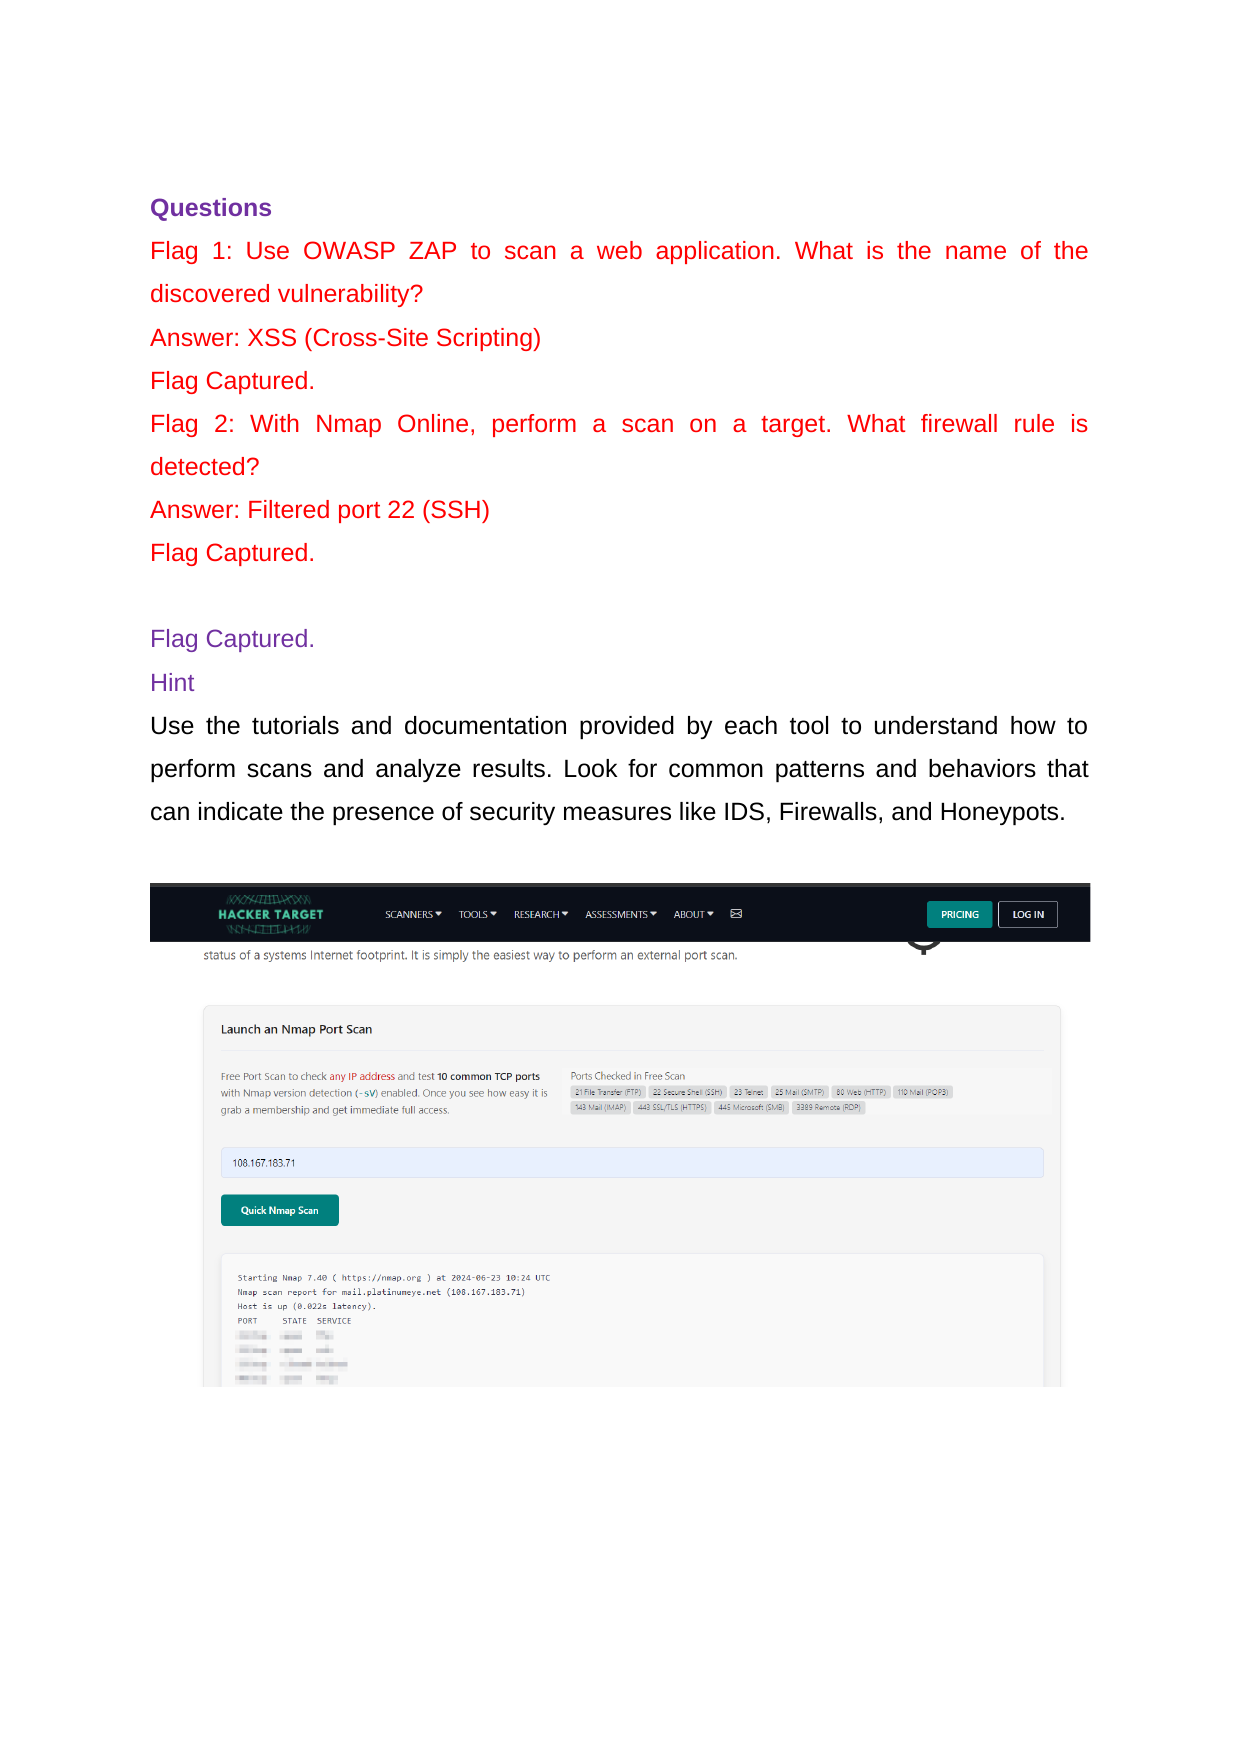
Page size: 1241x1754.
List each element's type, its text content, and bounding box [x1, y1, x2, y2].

text Hint [150, 667, 1090, 696]
text Use the tutorials and documentation provided by each tool to understand how to perform scans and analyze results. Look for common patterns and behaviors that can indicate the presence of security measures like IDS, Firewalls, and Honeypots. [150, 711, 1090, 826]
text Flag Captured. [150, 366, 1090, 394]
text Flag Captured. [150, 538, 1090, 567]
picture [150, 883, 1091, 1387]
text Answer: XSS (Cross-Site Scripting) [150, 322, 1090, 351]
text Flag 1: Use OWASP ZAP to scan a web application. What is the name of the discovered vulnerability? [150, 236, 1090, 308]
text Questions [150, 193, 1090, 222]
text Answer: Filtered port 22 (SSH) [150, 495, 1090, 524]
text Flag 2: With Nmap Online, perform a scan on a target. What firewall rule is detected? [150, 409, 1090, 481]
text Flag Captured. [150, 624, 1090, 653]
